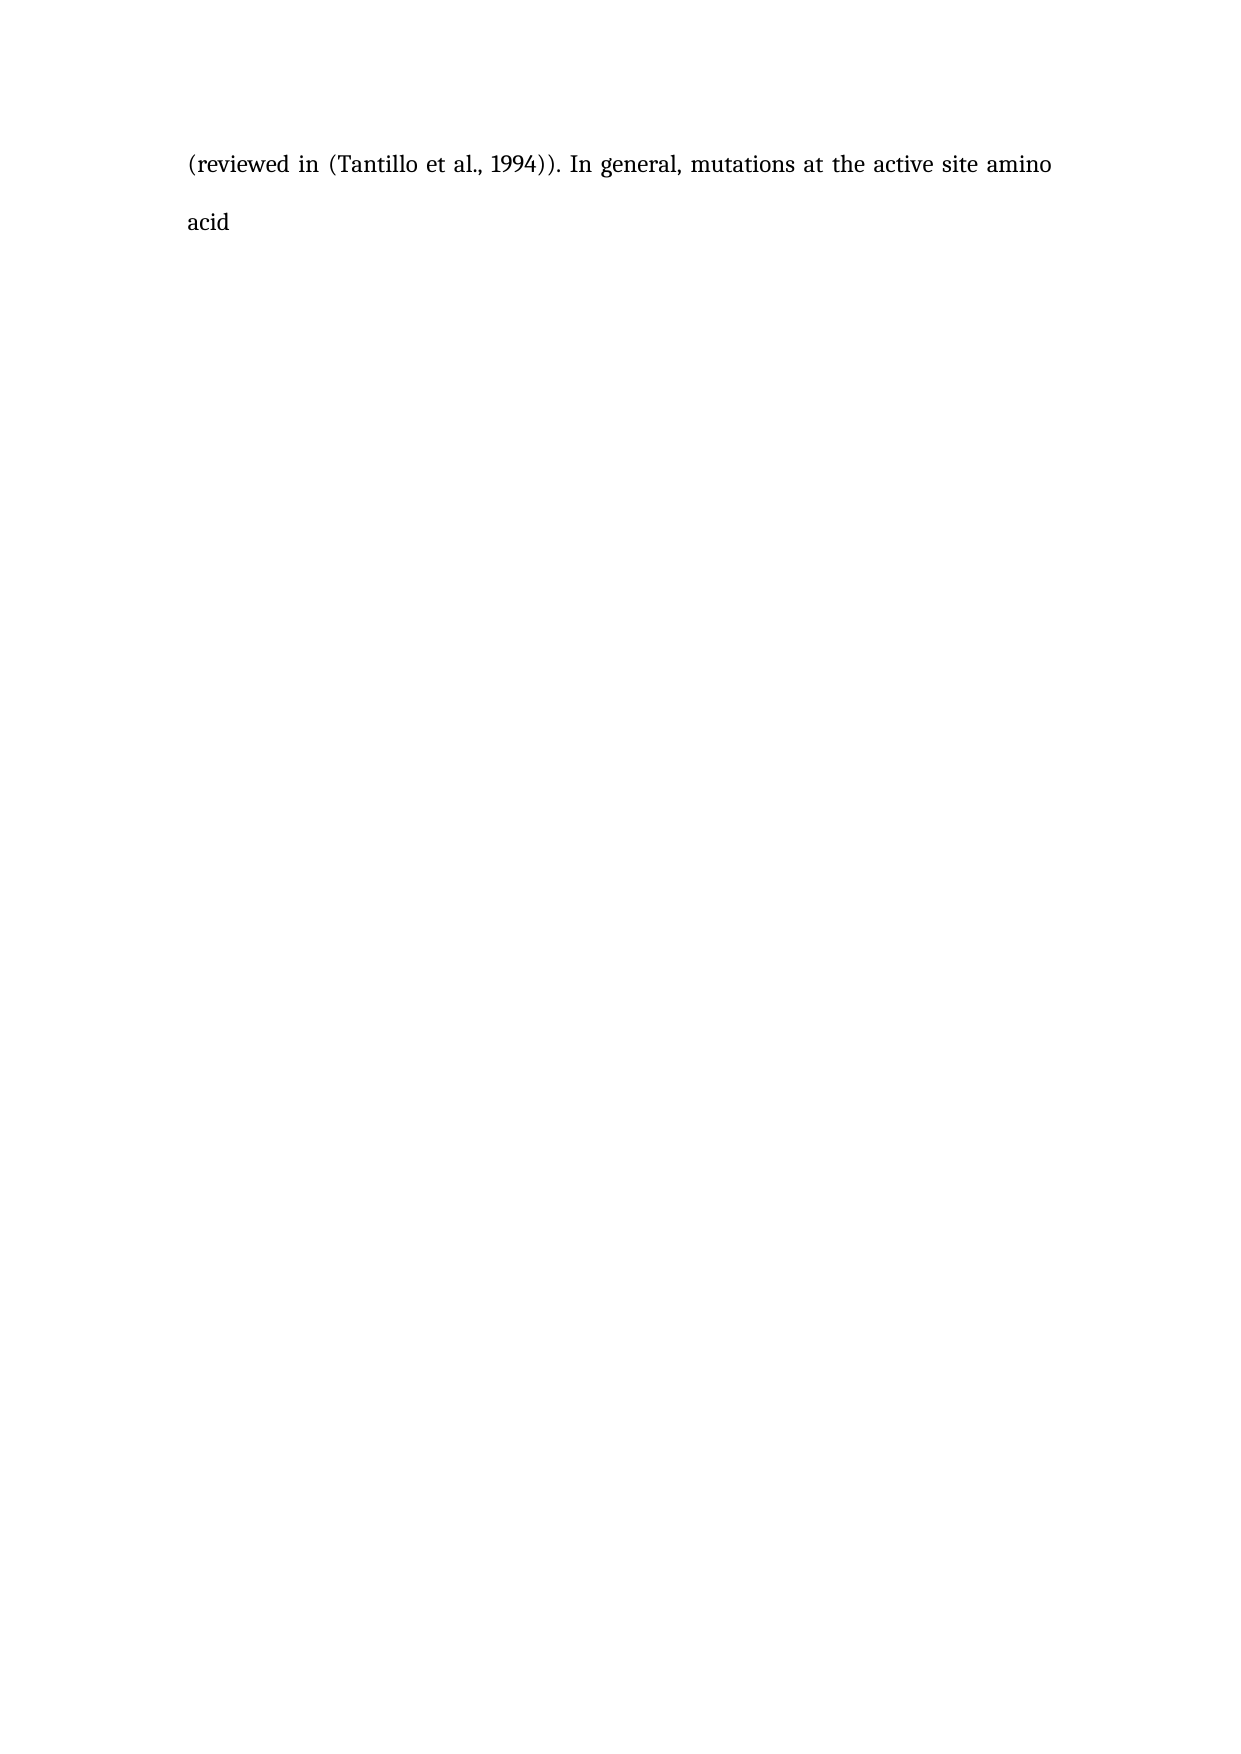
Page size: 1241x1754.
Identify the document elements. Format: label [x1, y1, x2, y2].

text [187, 150, 1053, 236]
